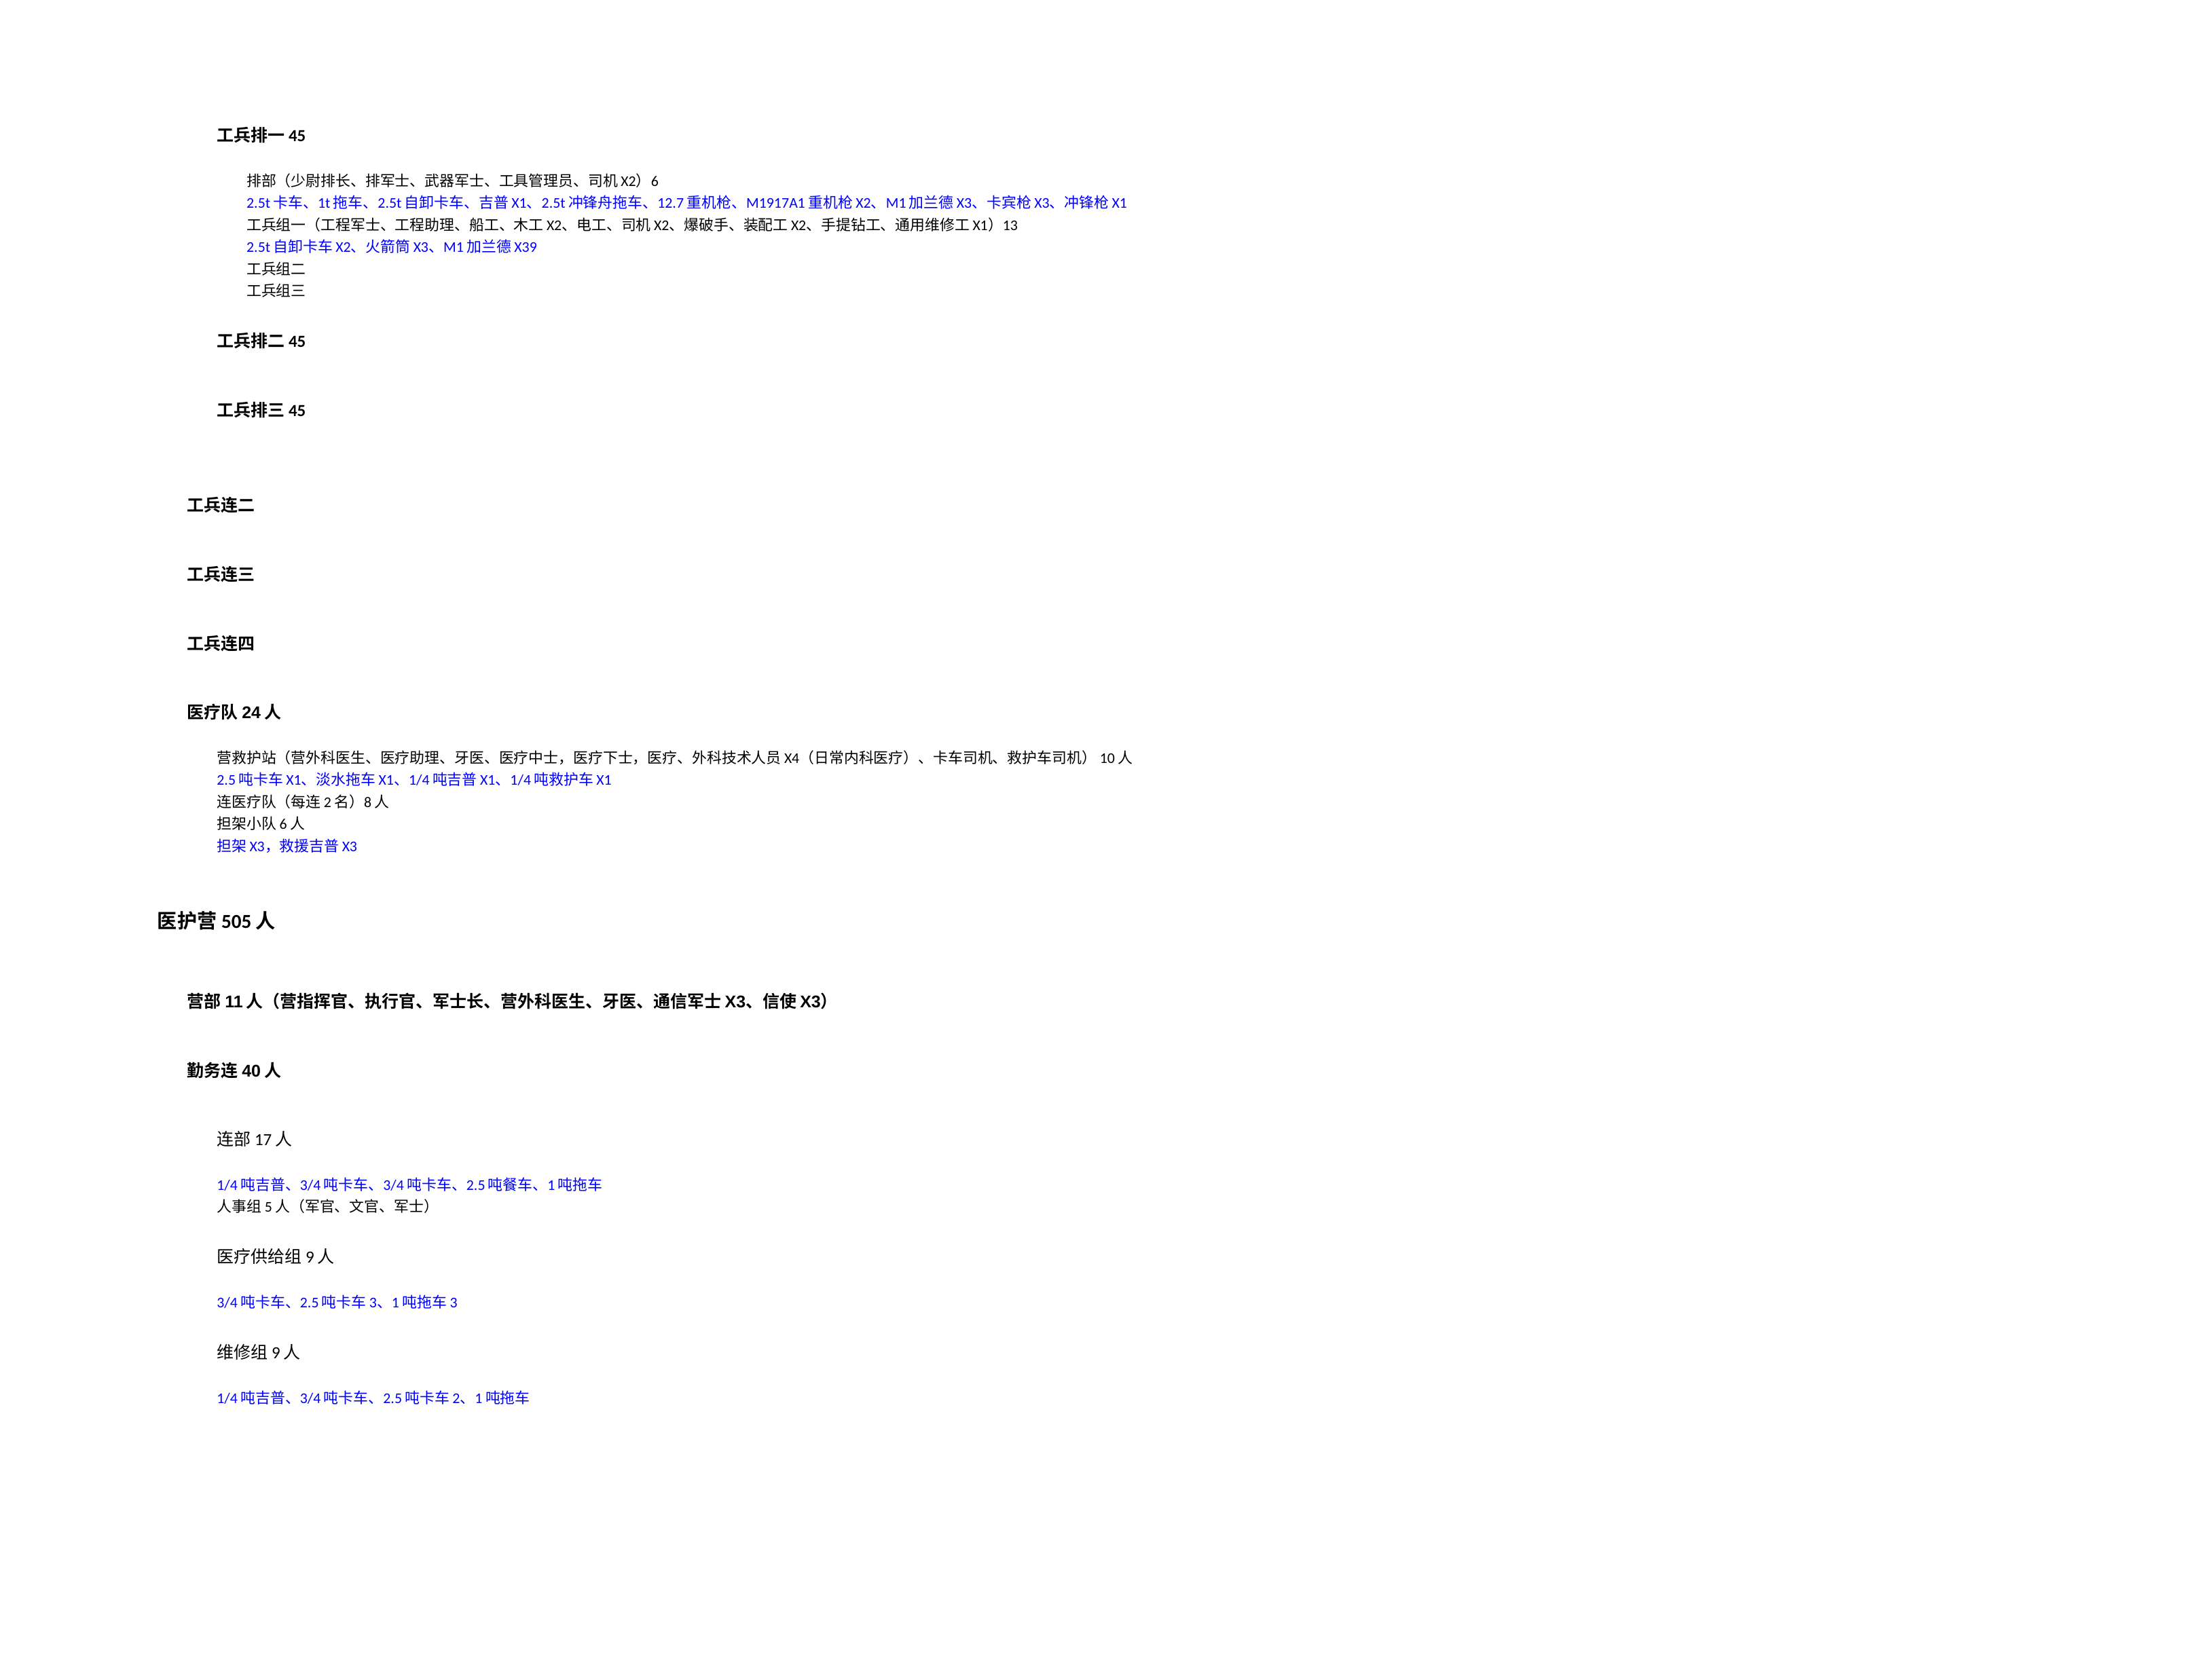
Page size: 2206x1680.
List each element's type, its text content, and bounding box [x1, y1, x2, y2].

text 工兵组一（工程军士、工程助理、船工、木工X2、电工、司机X2、爆破手、装配工X2、手提钻工、通用维修工X1）13 [217, 212, 2078, 235]
subtitle 工兵连四 [158, 620, 2078, 665]
text 担架小队 6人 [187, 812, 2078, 834]
subtitle 工兵排一 45 [187, 112, 2078, 156]
subtitle 工兵连三 [158, 551, 2078, 595]
text 连医疗队（每连2名）8人 [187, 789, 2078, 812]
subtitle 工兵排二 45 [187, 318, 2078, 362]
text 工兵组三 [217, 279, 2078, 301]
text 2.5t自卸卡车X2、火箭筒X3、M1加兰德X39 [217, 235, 2078, 257]
subtitle 维修组 9人 [187, 1329, 2078, 1373]
subtitle 工兵连二 [158, 483, 2078, 527]
subtitle 医护营 505人 [128, 898, 2078, 942]
text 担架X3，救援吉普X3 [187, 834, 2078, 856]
text 3/4吨卡车、2.5吨卡车3、1吨拖车3 [187, 1290, 2078, 1312]
subtitle 连部 17人 [187, 1116, 2078, 1160]
subtitle 勤务连 40人 [158, 1047, 2078, 1091]
text 营救护站（营外科医生、医疗助理、牙医、医疗中士，医疗下士，医疗、外科技术人员X4（日常内科医疗）、卡车司机、救护车司机） 10人 [187, 745, 2078, 768]
subtitle 营部 11人（营指挥官、执行官、军士长、营外科医生、牙医、通信军士X3、信使X3） [158, 978, 2078, 1022]
text 1/4吨吉普、3/4吨卡车、2.5吨卡车2、1吨拖车 [187, 1385, 2078, 1408]
text 1/4吨吉普、3/4吨卡车、3/4吨卡车、2.5吨餐车、1吨拖车 [187, 1172, 2078, 1195]
subtitle 医疗供给组 9人 [187, 1233, 2078, 1277]
text 2.5t卡车、1t拖车、2.5t自卸卡车、吉普X1、2.5t冲锋舟拖车、12.7重机枪、M1917A1重机枪X2、M1加兰德X3、卡宾枪X3、冲锋枪X1 [217, 191, 2078, 212]
subtitle 工兵排三 45 [187, 387, 2078, 431]
text 2.5吨卡车X1、淡水拖车X1、1/4吨吉普X1、1/4吨救护车X1 [187, 768, 2078, 789]
subtitle 医疗队 24人 [158, 689, 2078, 733]
text 工兵组二 [217, 257, 2078, 279]
text 人事组 5人（军官、文官、军士） [187, 1195, 2078, 1216]
text 排部（少尉排长、排军士、武器军士、工具管理员、司机X2）6 [217, 168, 2078, 191]
